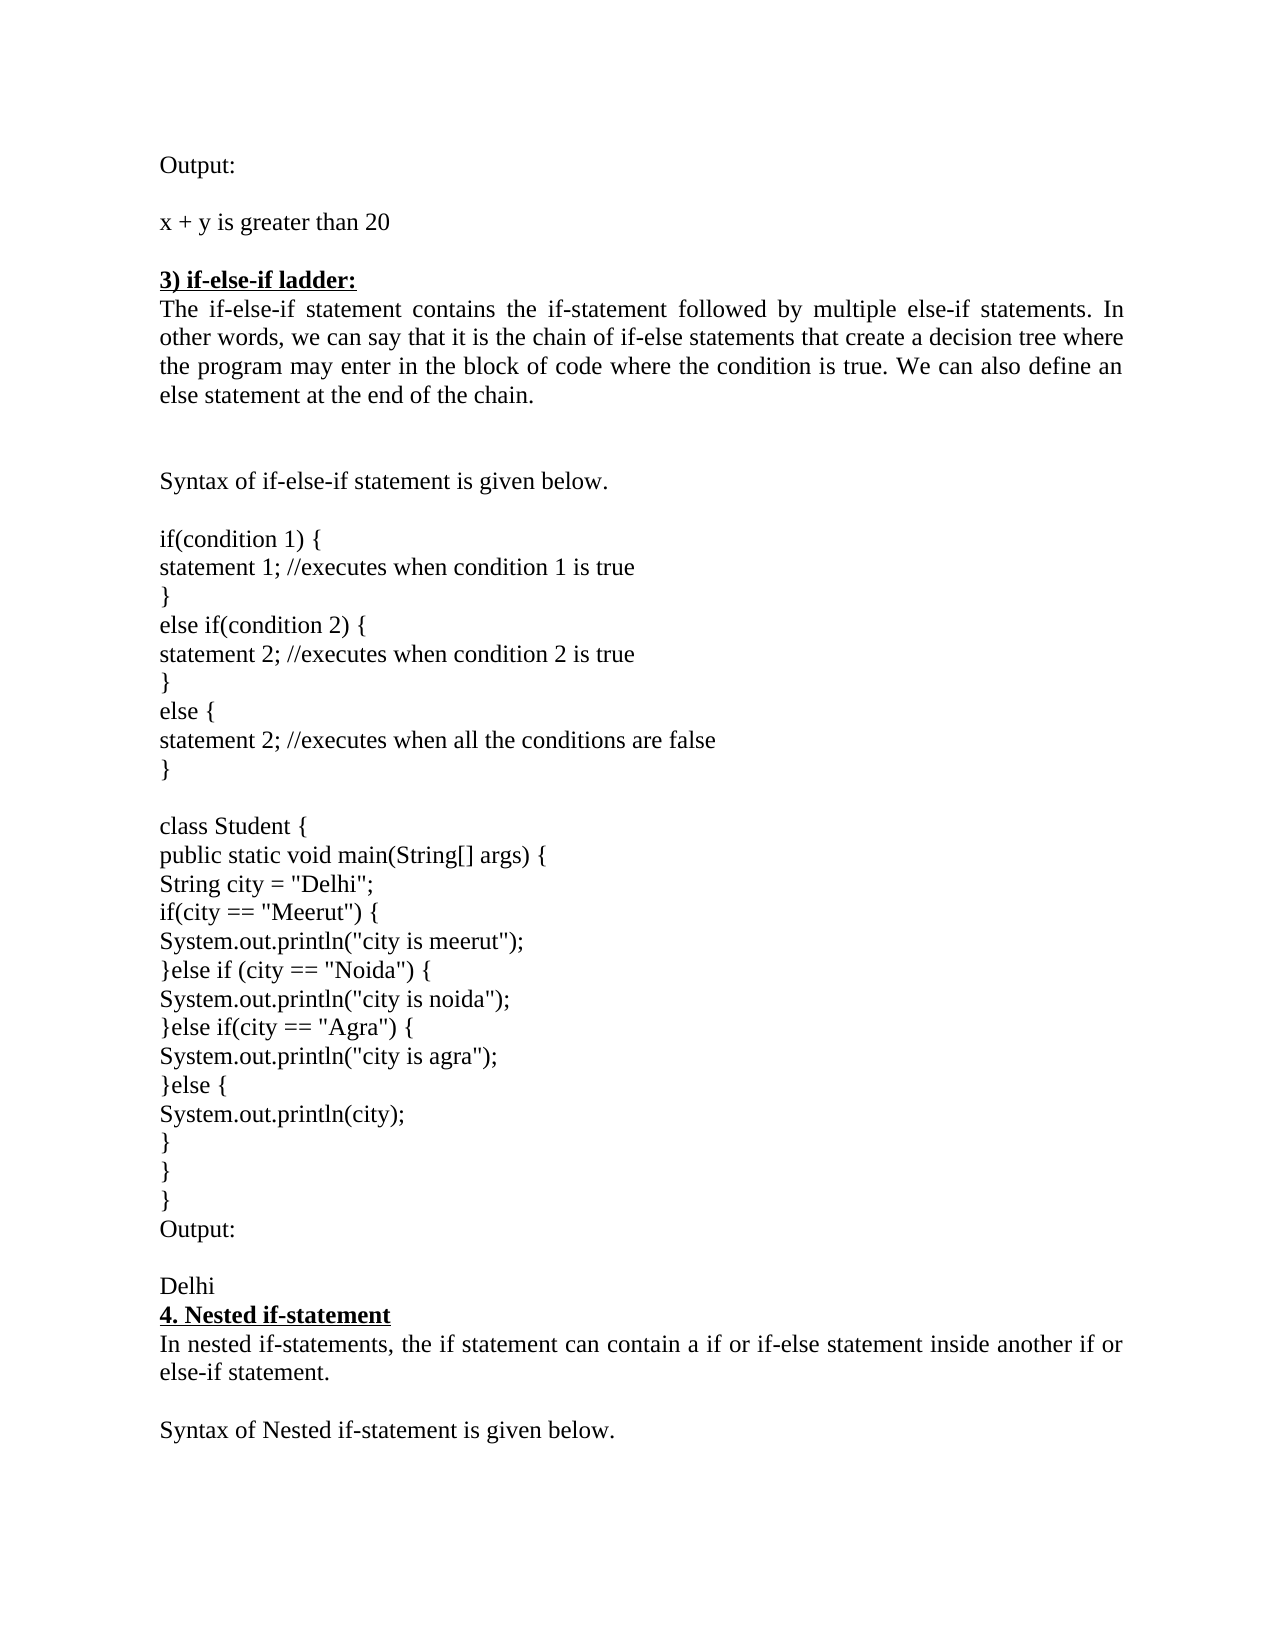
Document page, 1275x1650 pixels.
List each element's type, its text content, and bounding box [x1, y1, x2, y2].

list System.out.println("city is meerut"); [159, 926, 1125, 955]
list }else { [159, 1070, 1125, 1099]
list public static void main(String[] args) { [159, 840, 1125, 869]
list }else if(city == "Agra") { [159, 1012, 1125, 1041]
list if(city == "Meerut") { [159, 897, 1125, 926]
list if(condition 1) { [159, 524, 1125, 552]
list 4. Nested if-statement [159, 1300, 1125, 1329]
list Delhi [159, 1271, 1125, 1300]
list System.out.println(city); [159, 1099, 1125, 1127]
list } [159, 667, 1125, 696]
list x + y is greater than 20 [159, 207, 1125, 236]
list } [159, 581, 1125, 610]
list } [159, 754, 1125, 782]
list } [159, 1156, 1125, 1185]
list } [159, 1127, 1125, 1156]
list The if-else-if statement contains the if-statement followed by multiple else-if statements. In other words, we can say that it is the chain of if-else statements that create a decision tree where the program may enter in the block of code where the condition is true. We can also define an else statement at the end of the chain. [159, 294, 1125, 409]
list else { [159, 696, 1125, 725]
list In nested if-statements, the if statement can contain a if or if-else statement inside another if or else-if statement. [159, 1329, 1125, 1386]
list } [159, 1185, 1125, 1214]
list System.out.println("city is noida"); [159, 984, 1125, 1012]
list class Student { [159, 811, 1125, 840]
list else if(condition 2) { [159, 610, 1125, 639]
list Output: [159, 1214, 1125, 1242]
list statement 2; //executes when condition 2 is true [159, 639, 1125, 667]
list 3) if-else-if ladder: [159, 265, 1125, 294]
list Syntax of Nested if-statement is given below. [159, 1415, 1125, 1444]
list Syntax of if-else-if statement is given below. [159, 466, 1125, 495]
list }else if (city == "Noida") { [159, 955, 1125, 984]
list statement 1; //executes when condition 1 is true [159, 552, 1125, 581]
list System.out.println("city is agra"); [159, 1041, 1125, 1070]
list statement 2; //executes when all the conditions are false [159, 725, 1125, 754]
list String city = "Delhi"; [159, 869, 1125, 897]
list Output: [159, 150, 1125, 179]
